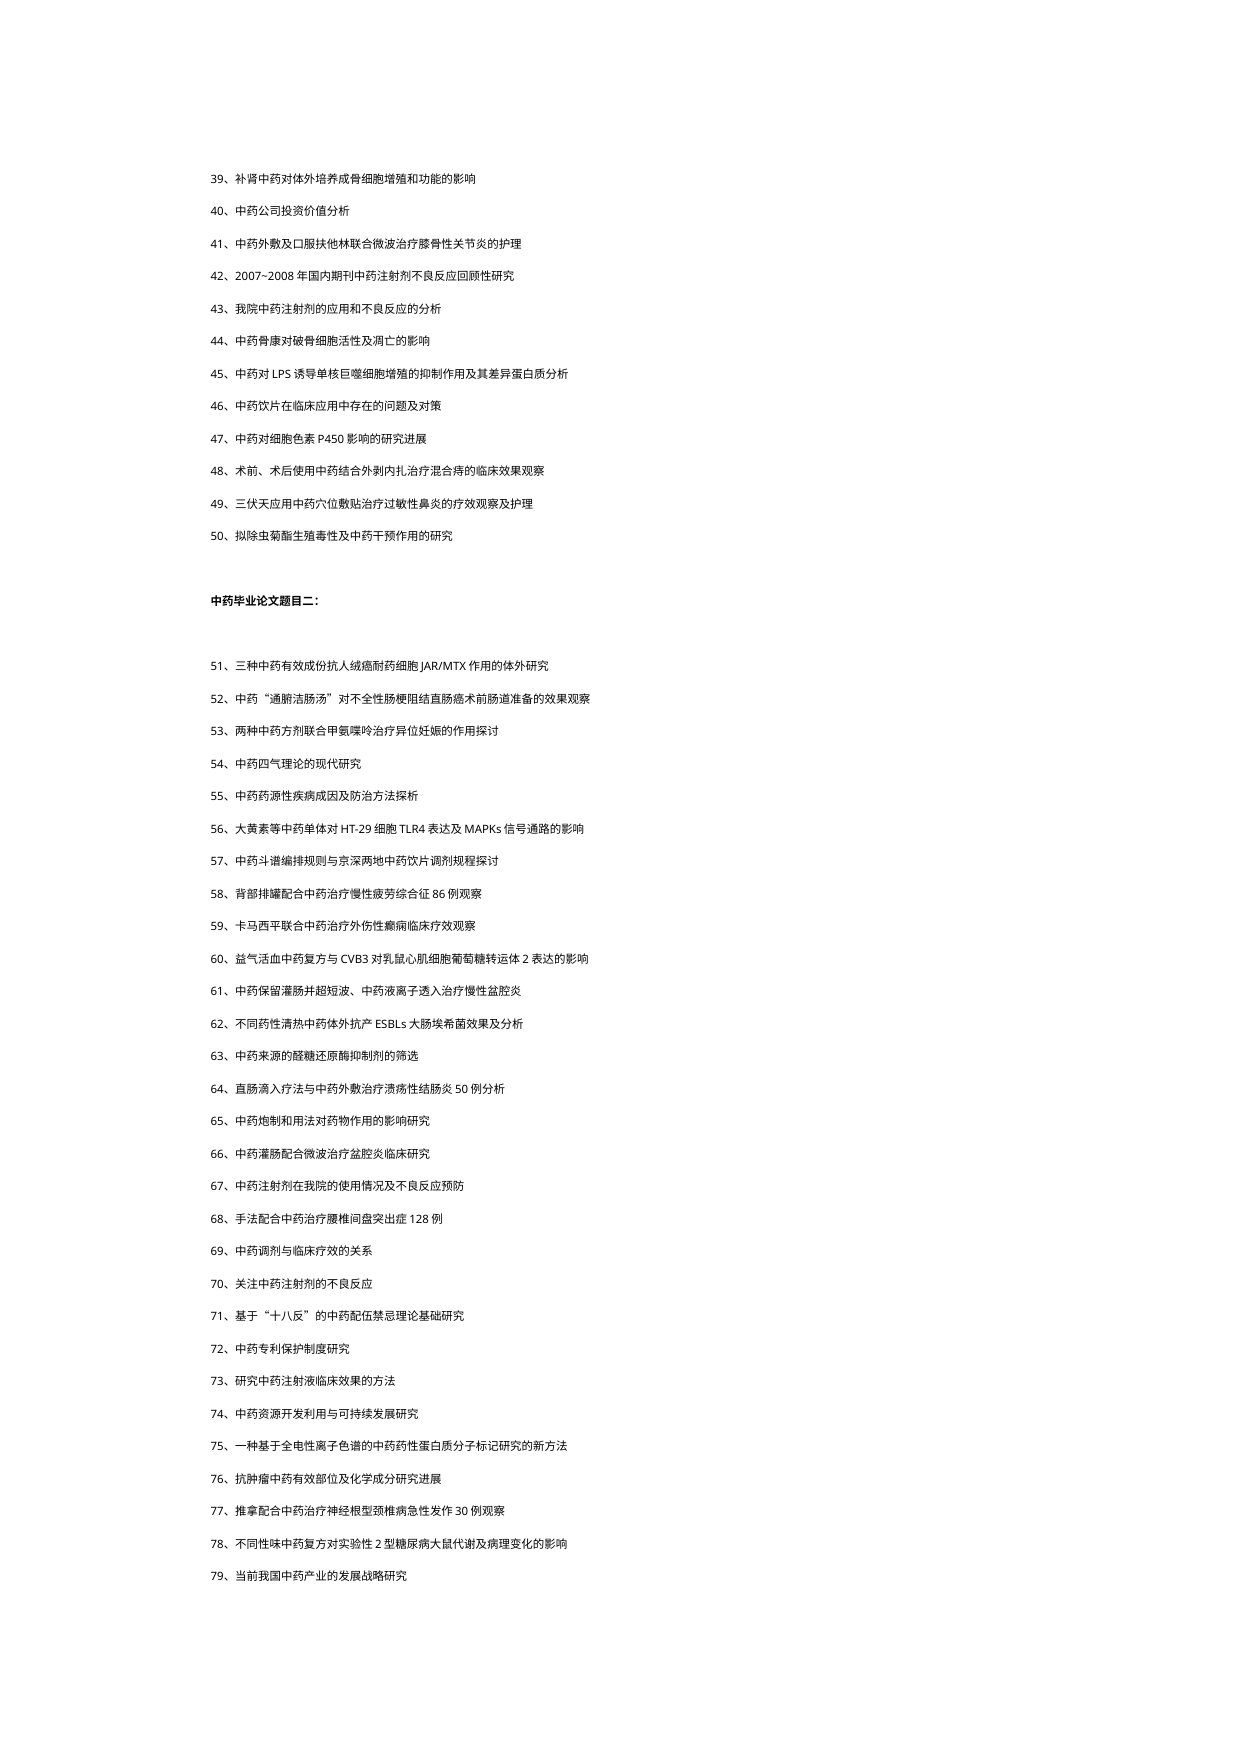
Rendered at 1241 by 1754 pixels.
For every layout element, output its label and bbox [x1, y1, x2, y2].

text [187, 162, 1053, 1592]
